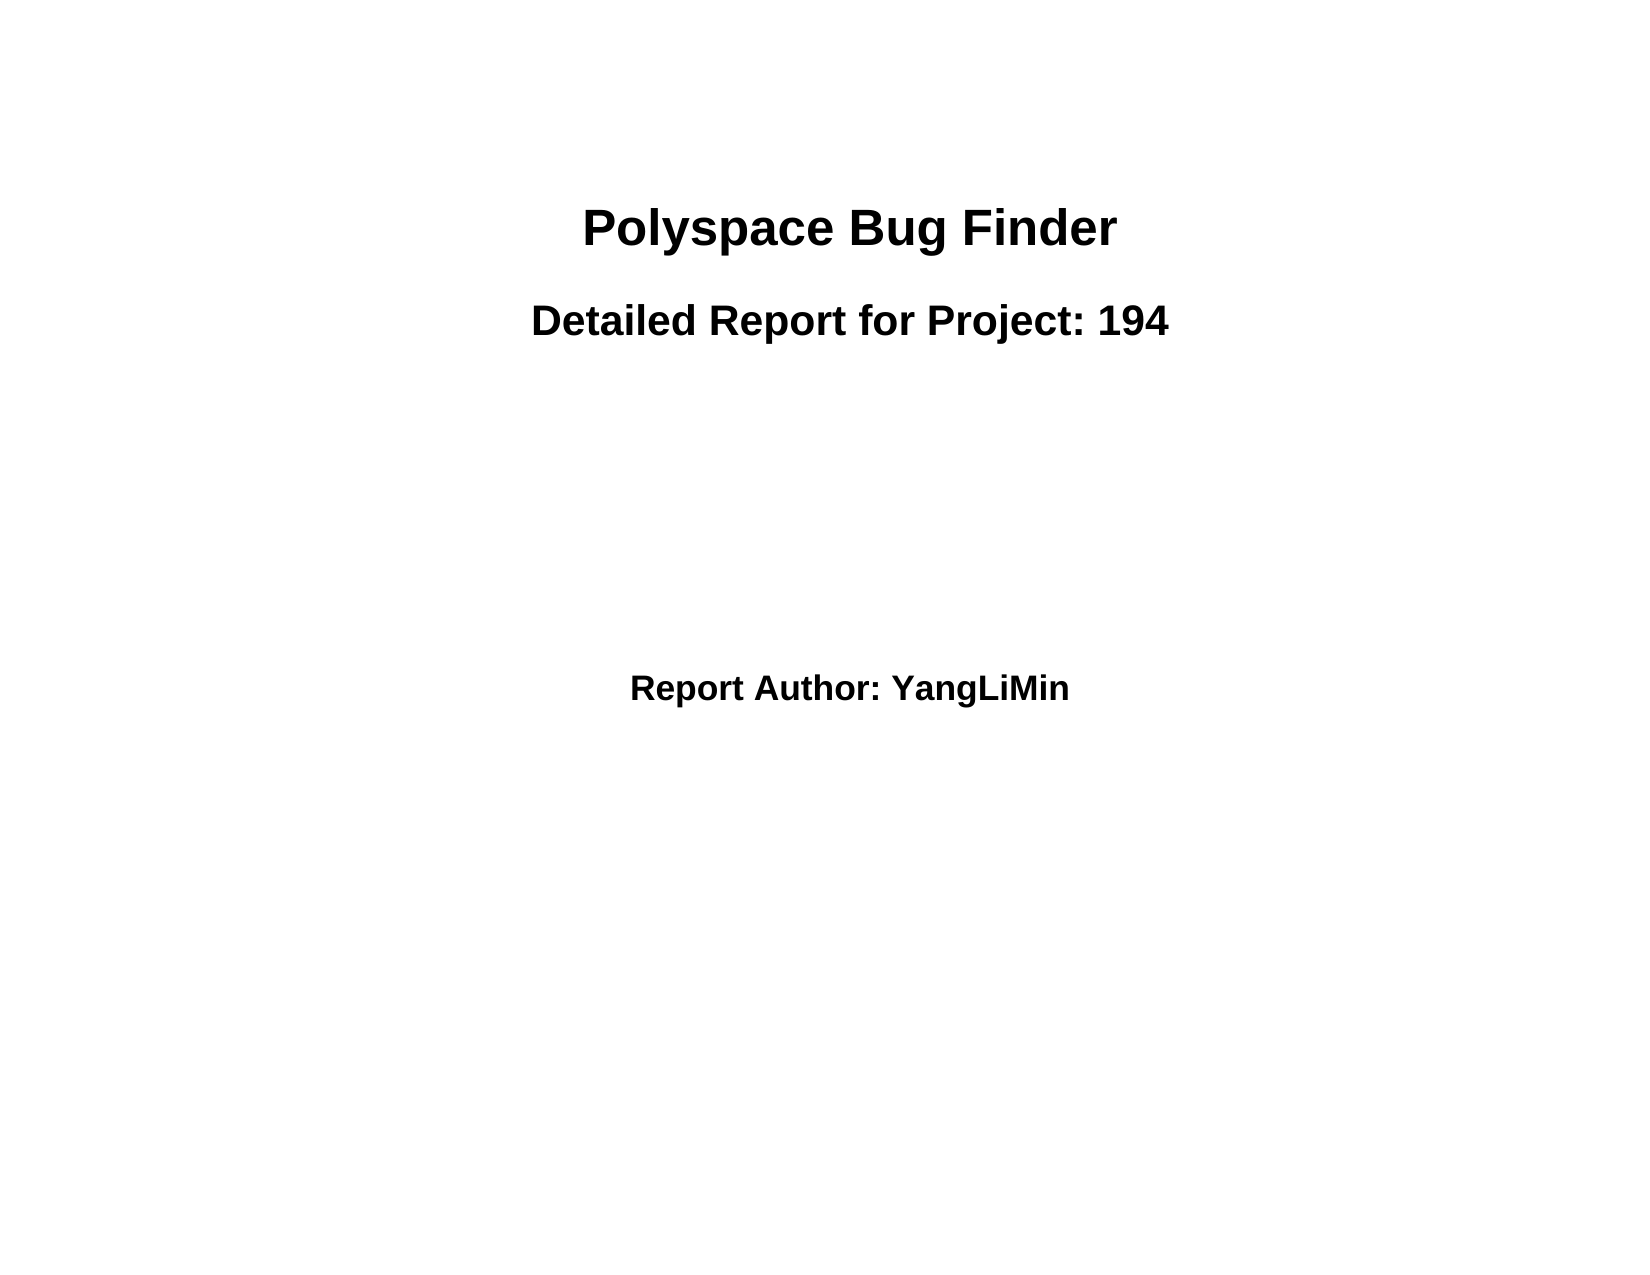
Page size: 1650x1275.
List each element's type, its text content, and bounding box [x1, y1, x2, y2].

text Report Author: YangLiMin [200, 661, 1500, 708]
title Polyspace Bug Finder [200, 189, 1500, 256]
subtitle Detailed Report for Project: 194 [200, 289, 1500, 345]
